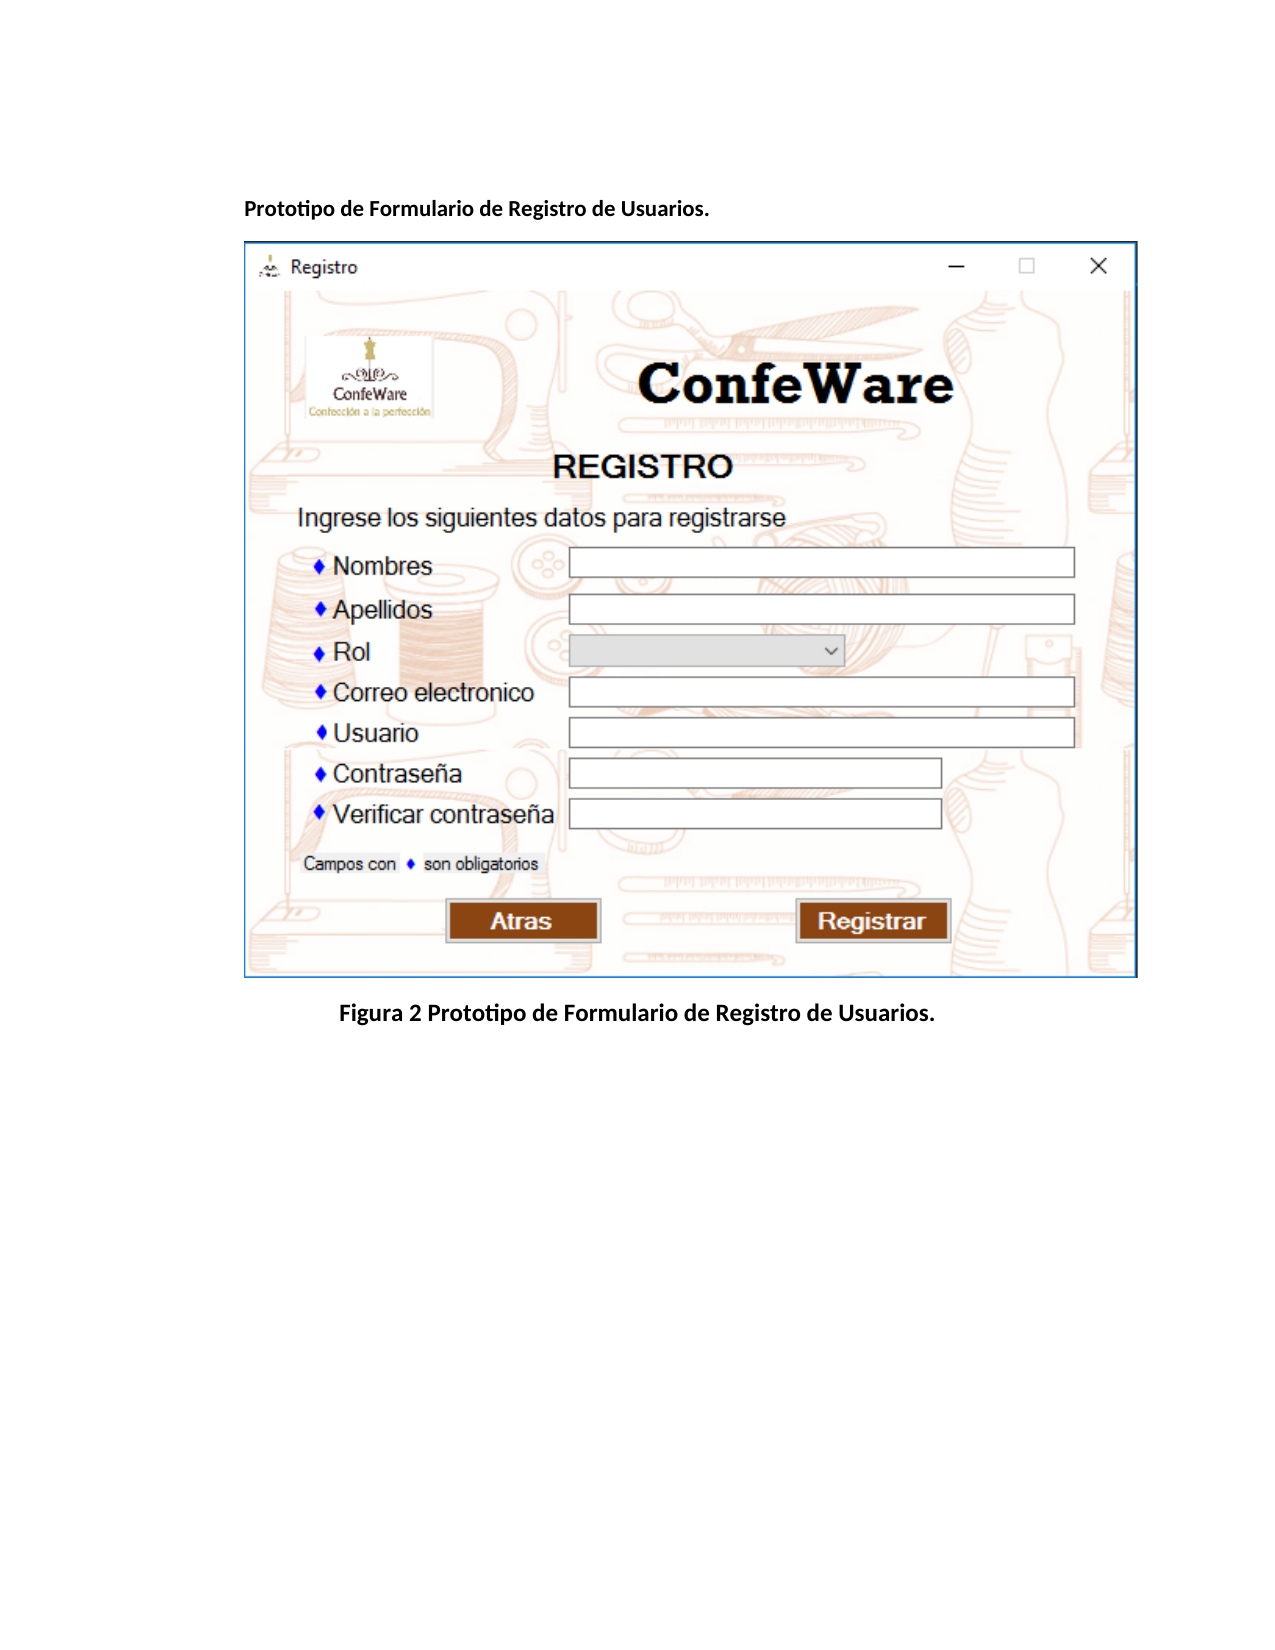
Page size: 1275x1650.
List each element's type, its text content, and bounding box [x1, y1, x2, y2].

picture [244, 241, 1138, 978]
text Figura 2 Prototipo de Formulario de Registro de Usuarios. [177, 997, 1098, 1027]
text Prototipo de Formulario de Registro de Usuarios. [244, 194, 1098, 222]
